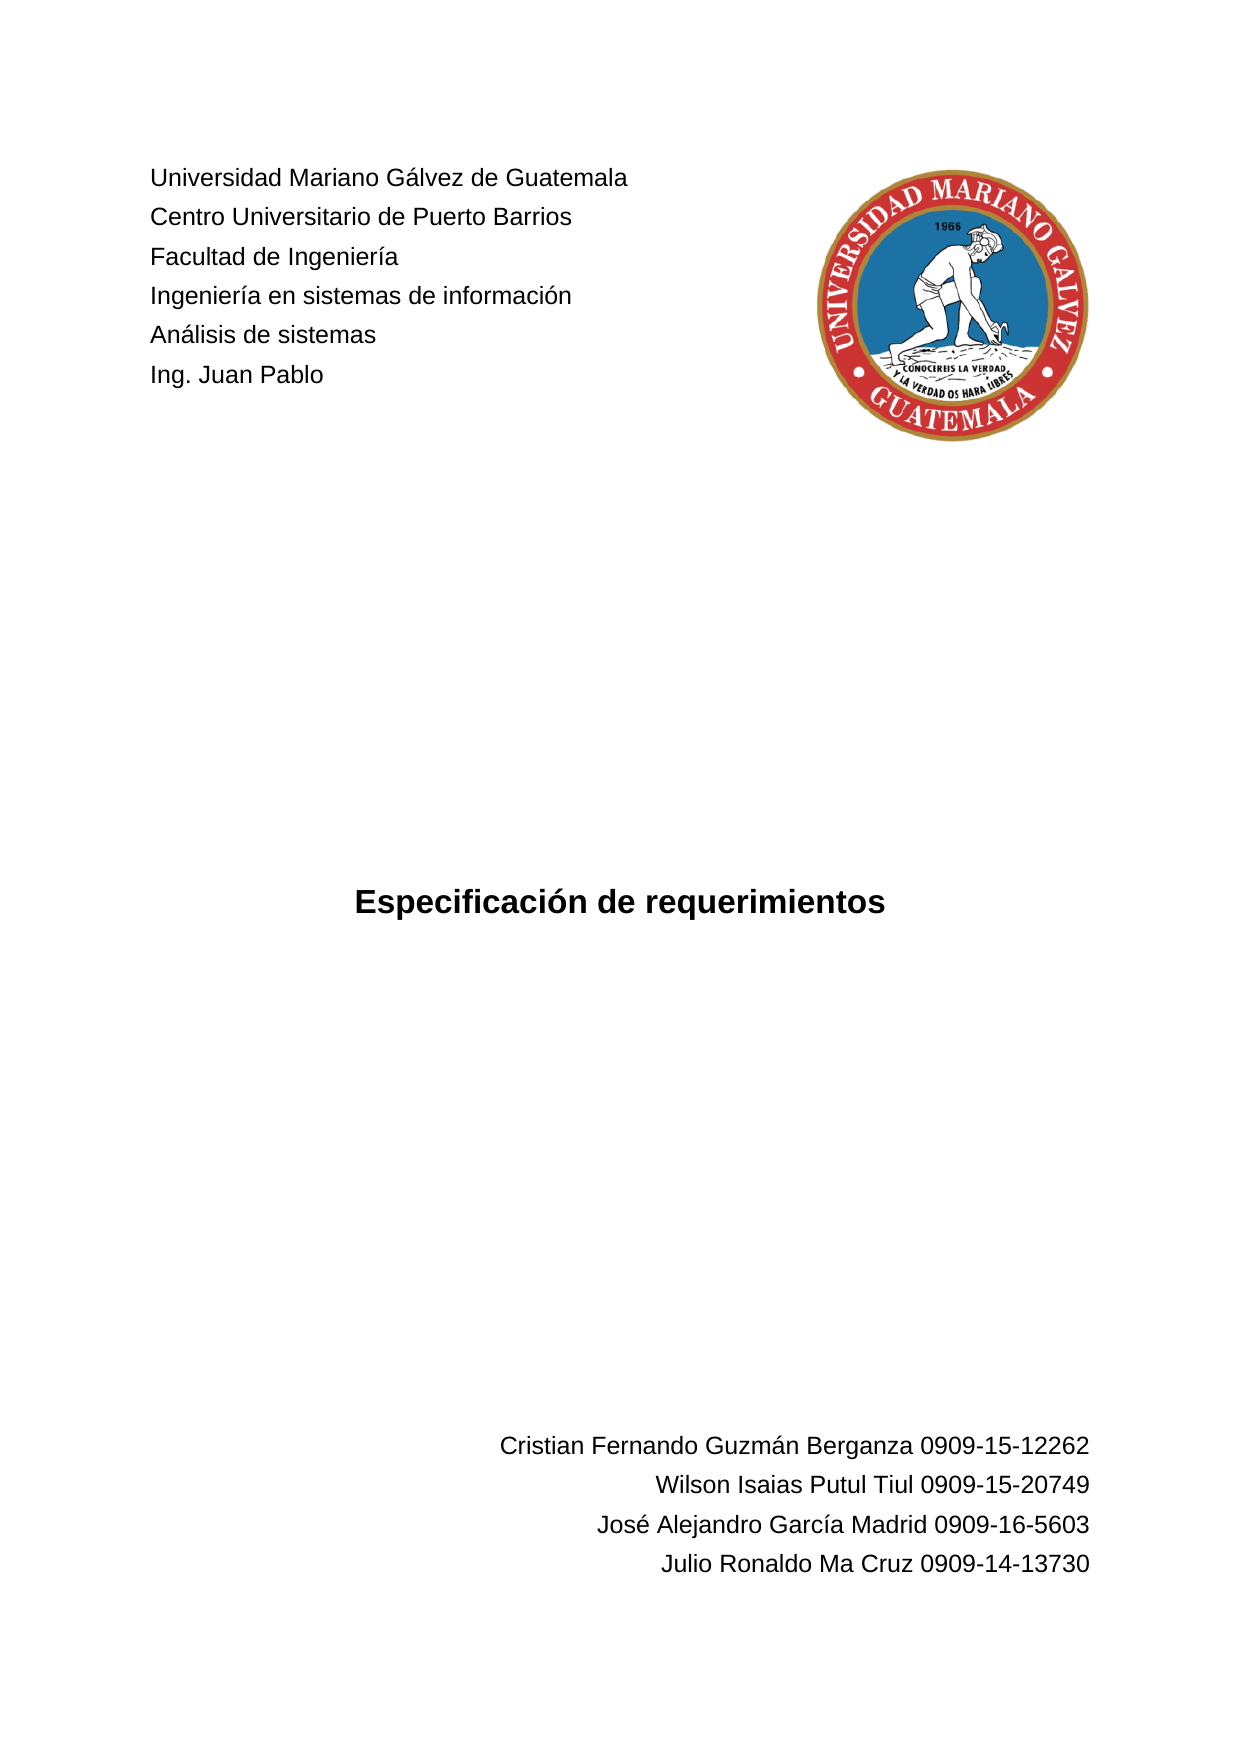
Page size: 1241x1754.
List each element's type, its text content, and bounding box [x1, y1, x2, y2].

text Ingeniería en sistemas de información [183, 293, 815, 307]
text Wilson Isaias Putul Tiul 0909-15-20749 [150, 1482, 1090, 1497]
text Especificación de requerimientos [150, 898, 397, 917]
text José Alejandro García Madrid 0909-16-5603 [150, 1522, 694, 1536]
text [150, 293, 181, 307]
text Ing. Juan Pablo [183, 372, 815, 386]
text Facultad de Ingeniería [150, 254, 318, 268]
text Cristian Fernando Guzmán Berganza 0909-15-12262 [150, 1443, 855, 1457]
text Especificación de requerimientos [694, 898, 1090, 917]
text Análisis de sistemas [150, 332, 815, 347]
text Facultad de Ingeniería [320, 254, 815, 268]
text José Alejandro García Madrid 0909-16-5603 [696, 1522, 1090, 1536]
text Universidad Mariano Gálvez de Guatemala [150, 175, 815, 189]
text Centro Universitario de Puerto Barrios [150, 214, 815, 229]
picture [815, 168, 1090, 443]
text Especificación de requerimientos [402, 898, 690, 917]
text Cristian Fernando Guzmán Berganza 0909-15-12262 [857, 1443, 1090, 1457]
text Julio Ronaldo Ma Cruz 0909-14-13730 [150, 1561, 1090, 1575]
